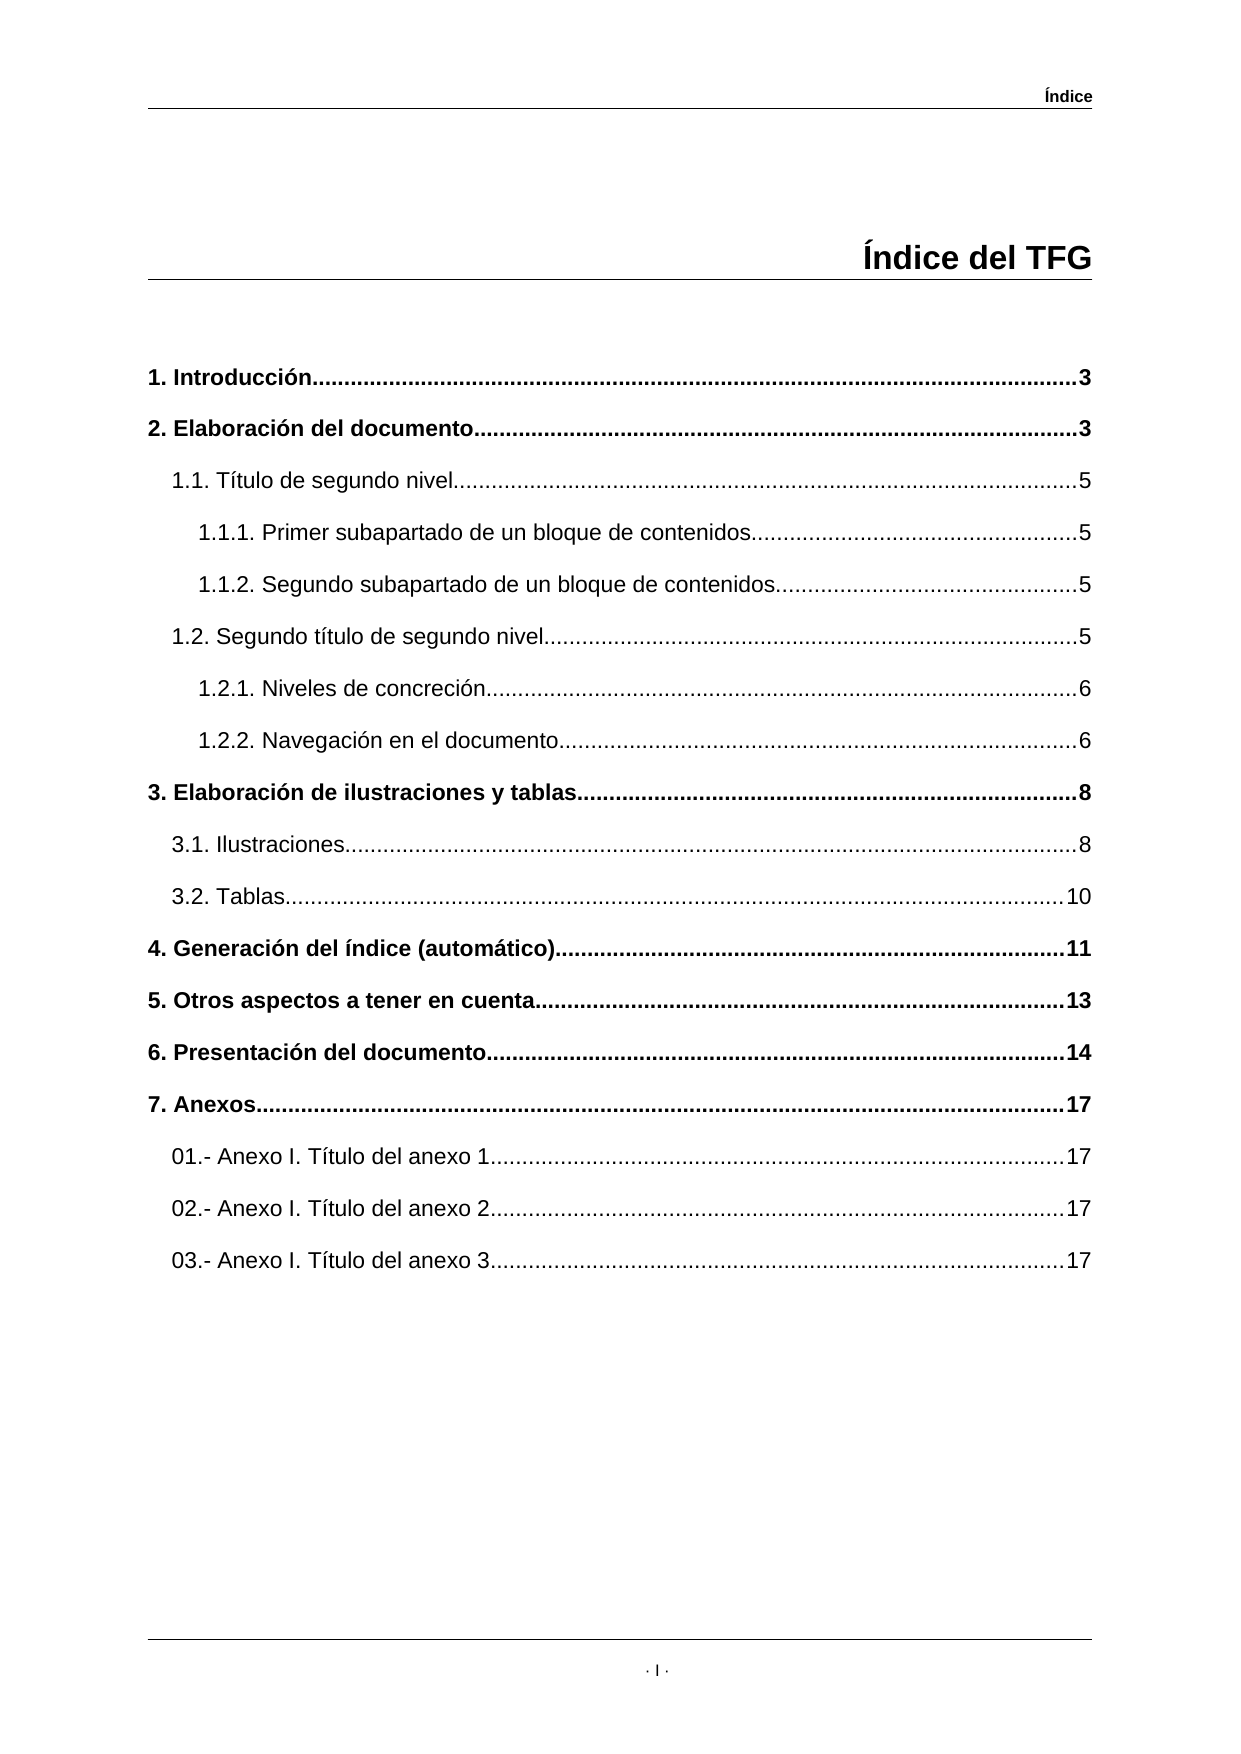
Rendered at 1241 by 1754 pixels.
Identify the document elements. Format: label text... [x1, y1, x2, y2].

text 5. Otros aspectos a tener en cuenta 13 [148, 987, 1092, 1013]
text 1.1.1. Primer subapartado de un bloque de contenidos 5 [198, 519, 1092, 546]
text 02.- Anexo I. Título del anexo 2. 17 [171, 1195, 1092, 1221]
text 1. Introducción 3 [148, 363, 1092, 390]
text 7. Anexos 17 [148, 1091, 1092, 1117]
text 1.1. Título de segundo nivel 5 [171, 467, 1092, 494]
text 3. Elaboración de ilustraciones y tablas 8 [148, 779, 1092, 806]
text 1.2.1. Niveles de concreción 6 [198, 675, 1092, 702]
text 3.1. Ilustraciones 8 [171, 831, 1092, 858]
text 2. Elaboración del documento 3 [148, 415, 1092, 442]
text 1.2. Segundo título de segundo nivel 5 [171, 623, 1092, 650]
text 1.2.2. Navegación en el documento 6 [198, 727, 1092, 754]
text 3.2. Tablas 10 [171, 883, 1092, 909]
text 4. Generación del índice (automático) 11 [148, 935, 1092, 962]
text 03.- Anexo I. Título del anexo 3. 17 [171, 1247, 1092, 1273]
text 01.- Anexo I. Título del anexo 1. 17 [171, 1143, 1092, 1169]
text 6. Presentación del documento 14 [148, 1039, 1092, 1066]
text Índice del TFG [148, 238, 1092, 279]
text 1.1.2. Segundo subapartado de un bloque de contenidos 5 [198, 571, 1092, 598]
